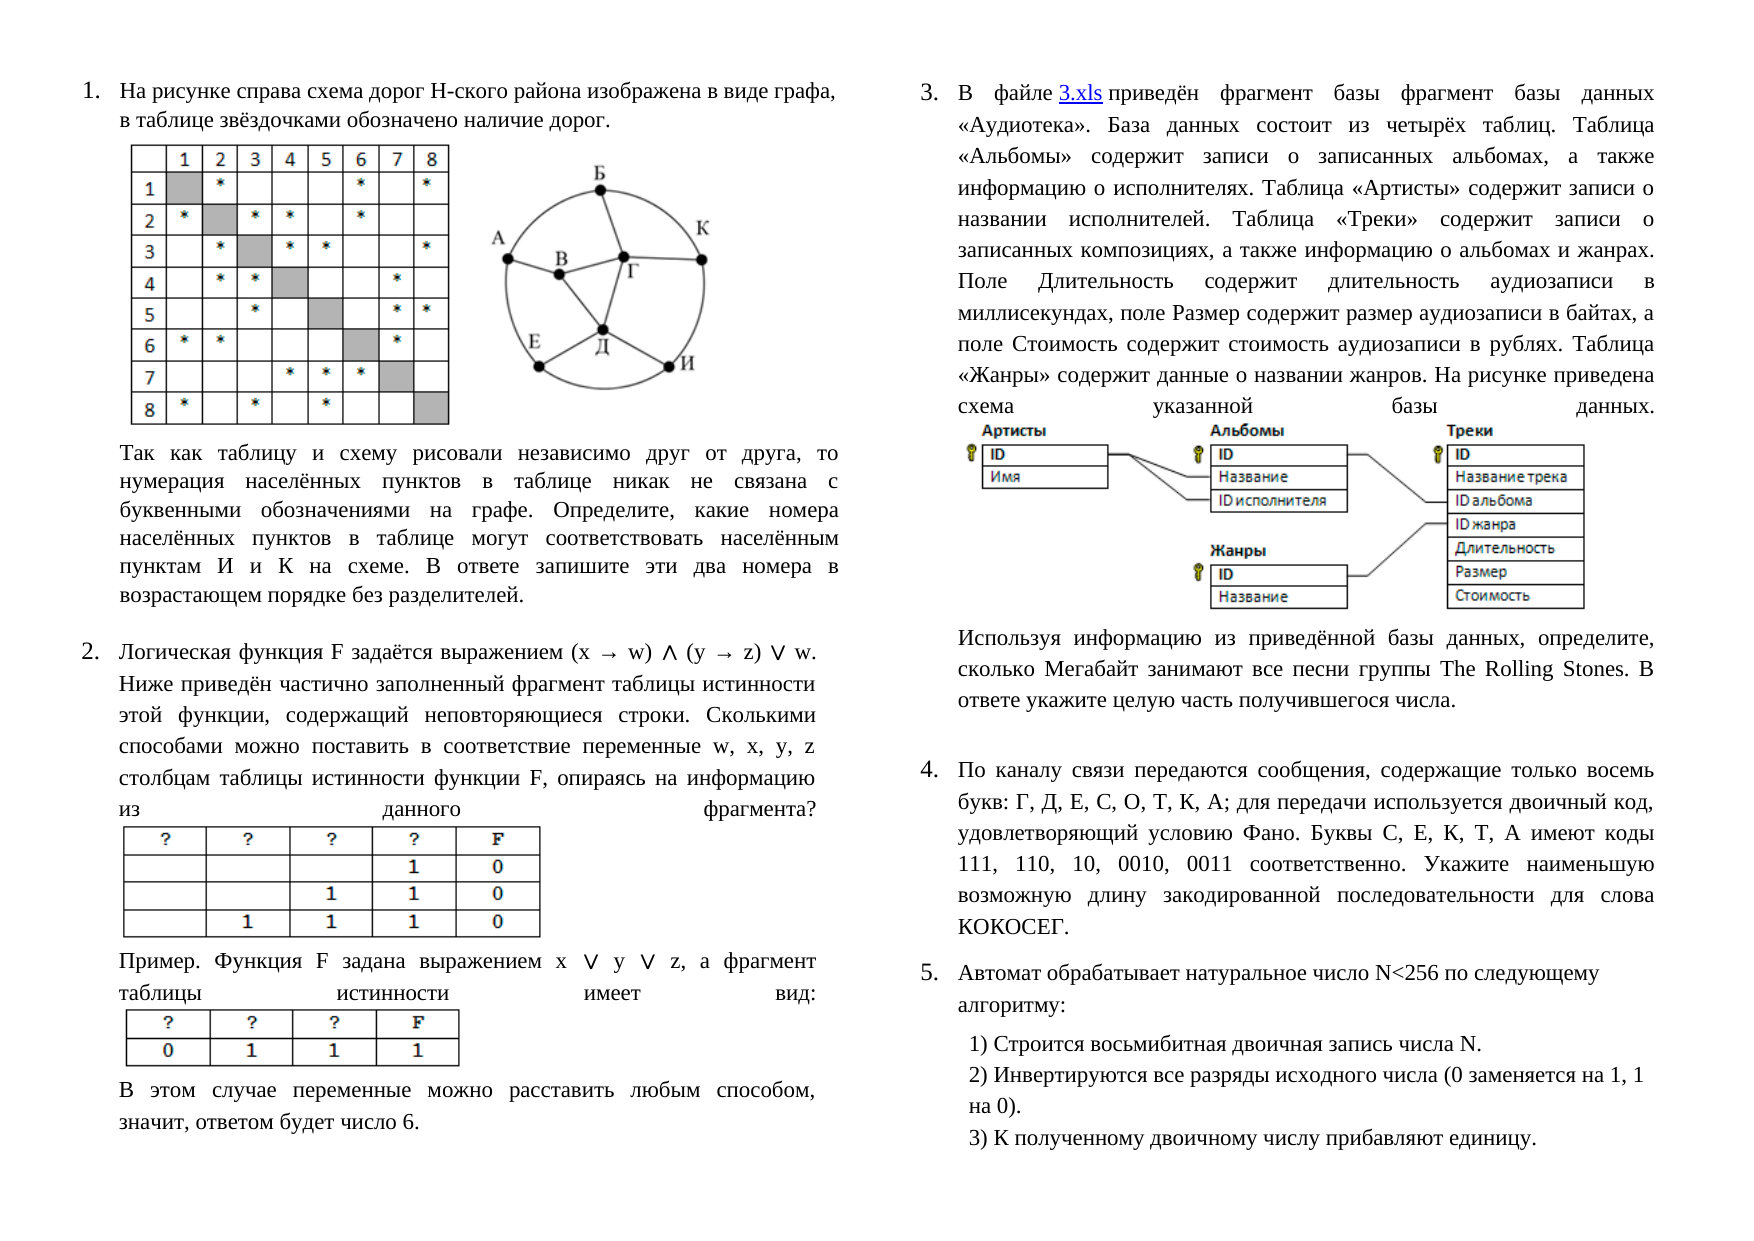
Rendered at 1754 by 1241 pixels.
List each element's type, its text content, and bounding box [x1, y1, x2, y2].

picture [957, 418, 1596, 619]
table_cell По каналу связи передаются сообщения, содержащие только восемь букв: Г, Д, Е, С, О, Т, К, А; для передачи используется двоичный код, удовлетворяющий условию Фано. Буквы С, Е, К, Т, А имеют коды 111, 110, 10, 0010, 0011 соответственно. Укажите наименьшую возможную длину закодированной последовательности для слова КОКОСЕГ. [914, 744, 1679, 947]
table_header Логическая функция F задаётся выражением (x → w) ∧ (y → z) ∨ w. Ниже приведён частично заполненный фрагмент таблицы истинности этой функции, содержащий неповторяющиеся строки. Сколькими способами можно поставить в соответствие переменные w, x, y, z столбцам таблицы истинности функции F, опираясь на информацию из данного фрагмента? Пример. Функция F задана выражением x ∨ y ∨ z, а фрагмент таблицы истинности имеет вид: В этом случае переменные можно расставить любым способом, значит, ответом будет число 6. [75, 626, 840, 1142]
list Так как таблицу и схему рисовали независимо друг от друга, то нумерация населённых пунктов в таблице никак не связана с буквенными обозначениями на графе. Определите, какие номера населённых пунктов в таблице могут соответствовать населённым пунктам И и К на схеме. В ответе запишите эти два номера в возрастающем порядке без разделителей. [119, 439, 840, 607]
picture [118, 821, 545, 943]
picture [118, 1005, 469, 1072]
picture [119, 134, 721, 437]
table_cell В файле 3.xls приведён фрагмент базы фрагмент базы данных «Аудиотека». База данных состоит из четырёх таблиц. Таблица «Альбомы» содержит записи о записанных альбомах, а также информацию о исполнителях. Таблица «Артисты» содержит записи о названии исполнителей. Таблица «Треки» содержит записи о записанных композициях, а также информацию о альбомах и жанрах. Поле Длительность содержит длительность аудиозаписи в миллисекундах, поле Размер содержит размер аудиозаписи в байтах, а поле Стоимость содержит стоимость аудиозаписи в рублях. Таблица «Жанры» содержит данные о названии жанров. На рисунке приведена схема указанной базы данных. Используя информацию из приведённой базы данных, определите, сколько Мегабайт занимают все песни группы The Rolling Stones. В ответе укажите целую часть получившегося числа. [914, 75, 1679, 744]
